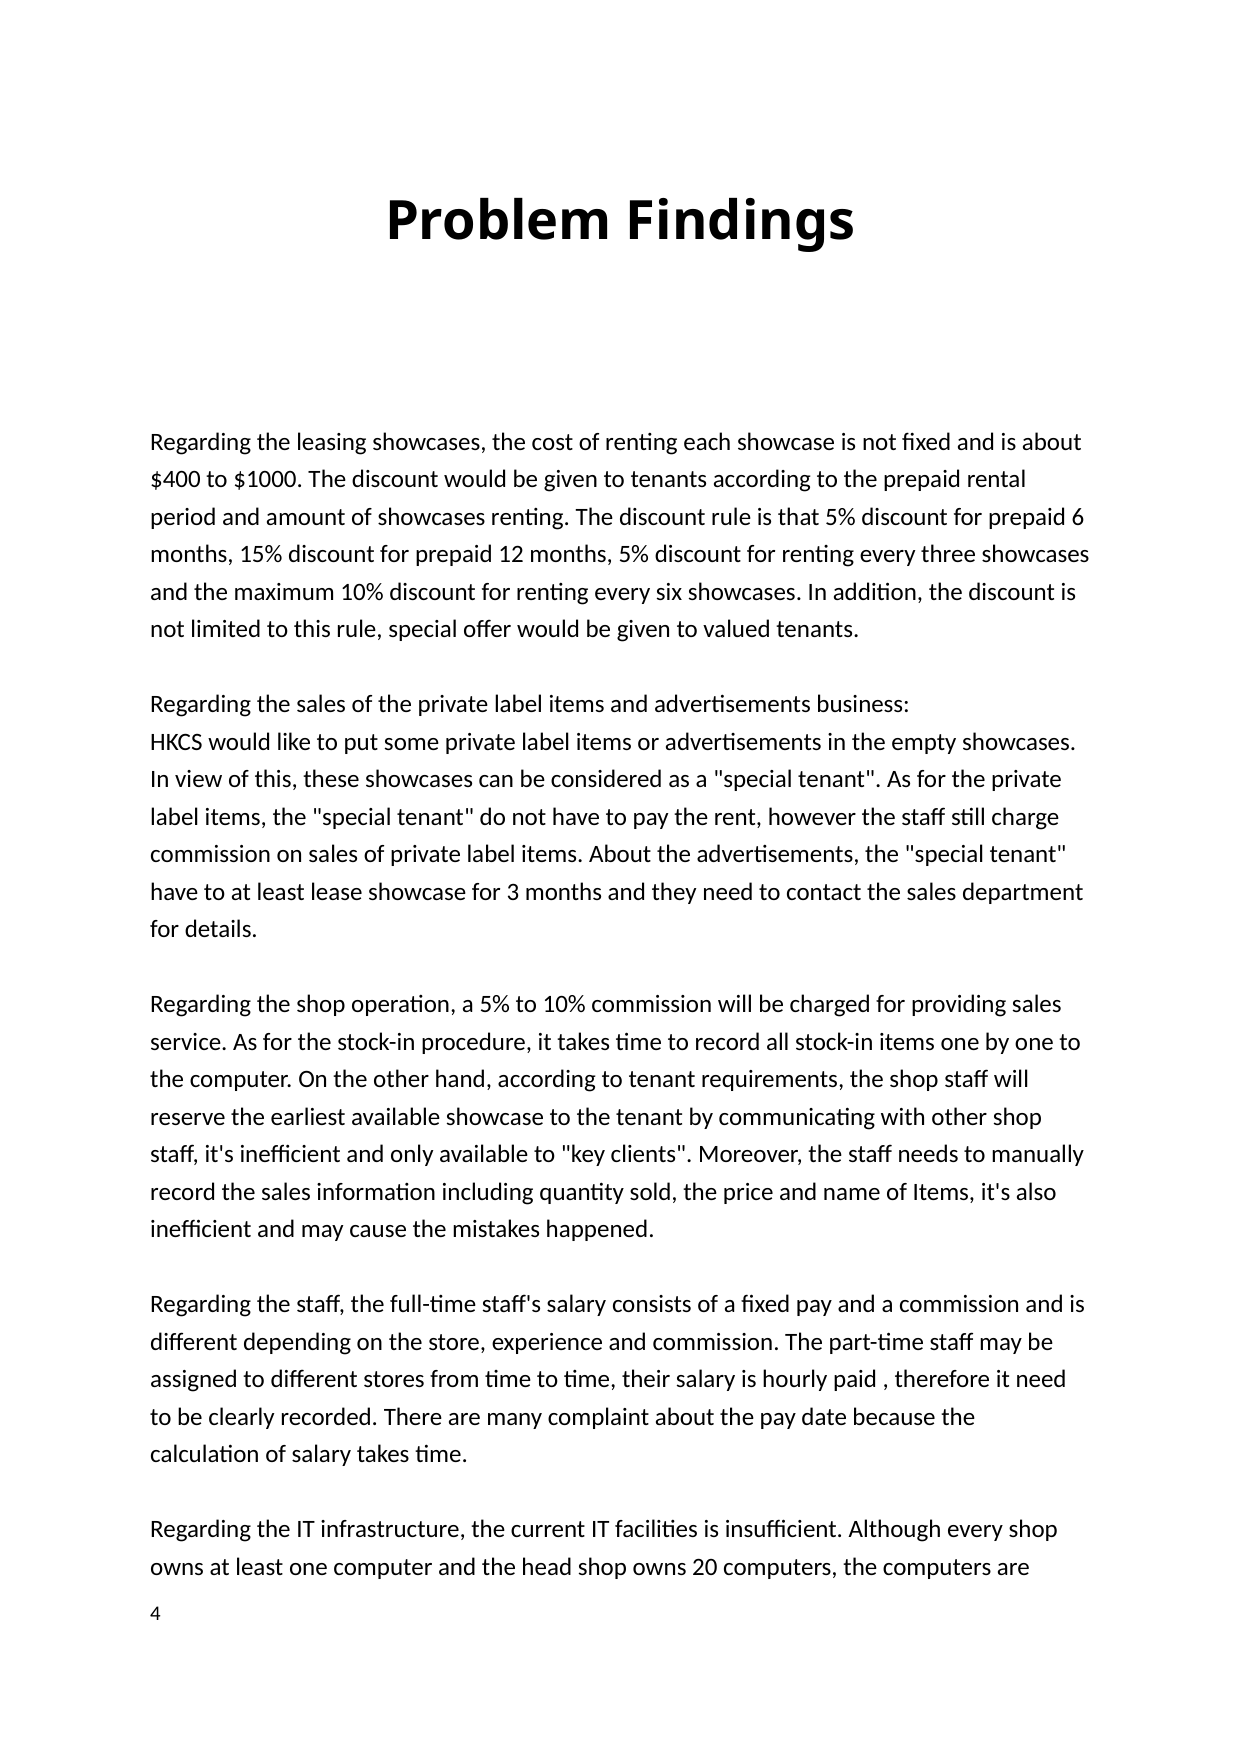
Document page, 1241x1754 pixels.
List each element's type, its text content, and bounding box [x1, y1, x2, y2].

subtitle Problem Findings [150, 181, 1090, 256]
text Regarding the staff, the full-time staff's salary consists of a fixed pay and a commission and is different depending on the store, experience and commission. The part-time staff may be assigned to different stores from time to time, their salary is hourly paid , therefore it need to be clearly recorded. There are many complaint about the pay date because the calculation of salary takes time. [150, 1285, 1090, 1472]
text HKCS would like to put some private label items or advertisements in the empty showcases. In view of this, these showcases can be considered as a "special tenant". As for the private label items, the "special tenant" do not have to pay the rent, however the staff still charge commission on sales of private label items. About the advertisements, the "special tenant" have to at least lease showcase for 3 months and they need to contact the sales department for details. [150, 722, 1090, 947]
text Regarding the shop operation, a 5% to 10% commission will be charged for providing sales service. As for the stock-in procedure, it takes time to record all stock-in items one by one to the computer. On the other hand, according to tenant requirements, the shop staff will reserve the earliest available showcase to the tenant by communicating with other shop staff, it's inefficient and only available to "key clients". Moreover, the staff needs to manually record the sales information including quantity sold, the price and name of Items, it's also inefficient and may cause the mistakes happened. [150, 985, 1090, 1247]
text Regarding the leasing showcases, the cost of renting each showcase is not fixed and is about $400 to $1000. The discount would be given to tenants according to the prepaid rental period and amount of showcases renting. The discount rule is that 5% discount for prepaid 6 months, 15% discount for prepaid 12 months, 5% discount for renting every three showcases and the maximum 10% discount for renting every six showcases. In addition, the discount is not limited to this rule, special offer would be given to valued tenants. [150, 422, 1090, 647]
text Regarding the sales of the private label items and advertisements business: [150, 685, 1090, 722]
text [150, 1510, 1090, 1585]
